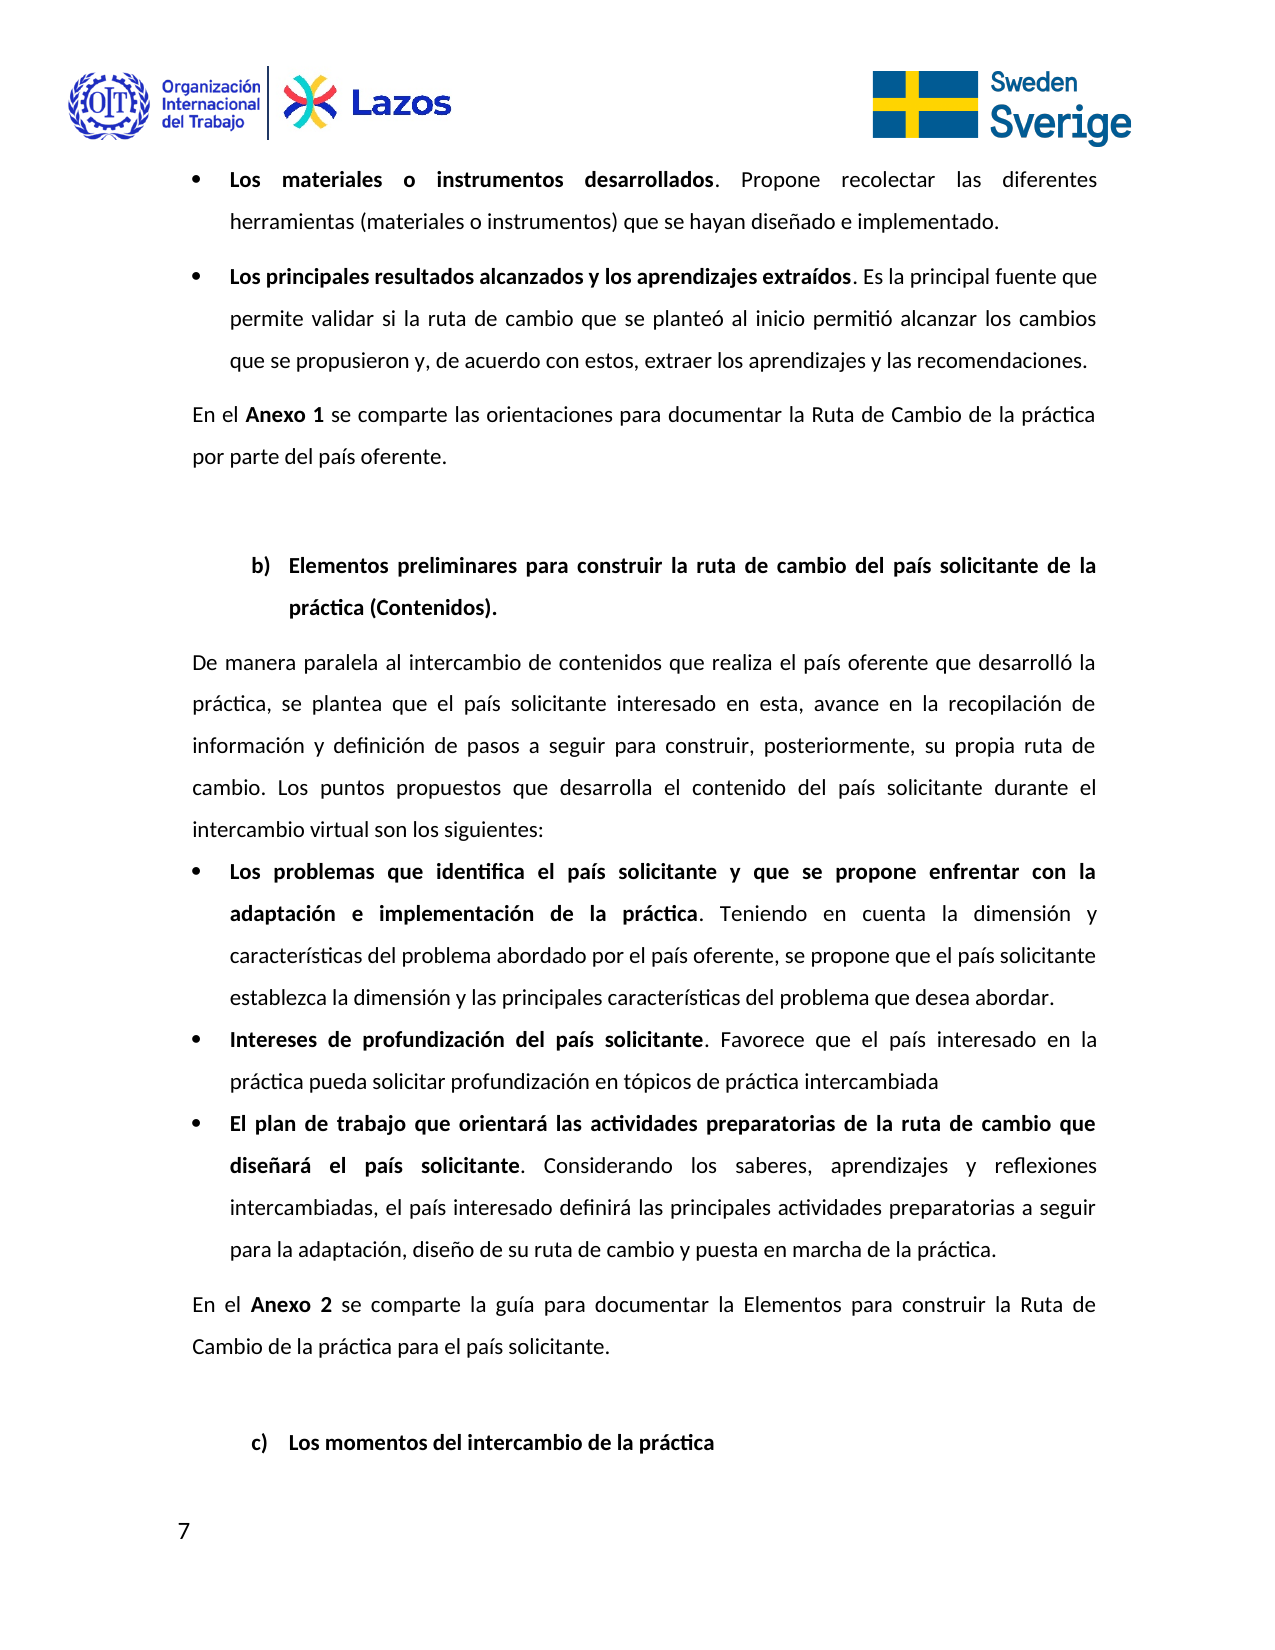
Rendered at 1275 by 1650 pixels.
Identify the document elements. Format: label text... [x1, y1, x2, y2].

list Intereses de profundización del país solicitante. Favorece que el país interesado en la práctica pueda solicitar profundización en tópicos de práctica intercambiada [192, 1025, 1098, 1095]
list Los materiales o instrumentos desarrollados. Propone recolectar las diferentes herramientas (materiales o instrumentos) que se hayan diseñado e implementado. [192, 165, 1098, 235]
list Los principales resultados alcanzados y los aprendizajes extraídos. Es la principal fuente que permite validar si la ruta de cambio que se planteó al inicio permitió alcanzar los cambios que se propusieron y, de acuerdo con estos, extraer los aprendizajes y las recomendaciones. [192, 262, 1098, 374]
list De manera paralela al intercambio de contenidos que realiza el país oferente que desarrolló la práctica, se plantea que el país solicitante interesado en esta, avance en la recopilación de información y definición de pasos a seguir para construir, posteriormente, su propia ruta de cambio. Los puntos propuestos que desarrolla el contenido del país solicitante durante el intercambio virtual son los siguientes: [192, 648, 1098, 843]
text En el Anexo 1 se comparte las orientaciones para documentar la Ruta de Cambio de la práctica por parte del país oferente. [192, 400, 1098, 470]
picture [872, 71, 1132, 147]
list En el Anexo 2 se comparte la guía para documentar la Elementos para construir la Ruta de Cambio de la práctica para el país solicitante. [192, 1290, 1098, 1360]
list Los momentos del intercambio de la práctica [251, 1428, 1098, 1456]
picture [66, 72, 260, 140]
list El plan de trabajo que orientará las actividades preparatorias de la ruta de cambio que diseñará el país solicitante. Considerando los saberes, aprendizajes y reflexiones intercambiadas, el país interesado definirá las principales actividades preparatorias a seguir para la adaptación, diseño de su ruta de cambio y puesta en marcha de la práctica. [192, 1109, 1098, 1263]
list Elementos preliminares para construir la ruta de cambio del país solicitante de la práctica (Contenidos). [251, 551, 1098, 621]
picture [265, 44, 469, 159]
list Los problemas que identifica el país solicitante y que se propone enfrentar con la adaptación e implementación de la práctica. Teniendo en cuenta la dimensión y características del problema abordado por el país oferente, se propone que el país solicitante establezca la dimensión y las principales características del problema que desea abordar. [192, 857, 1098, 1011]
